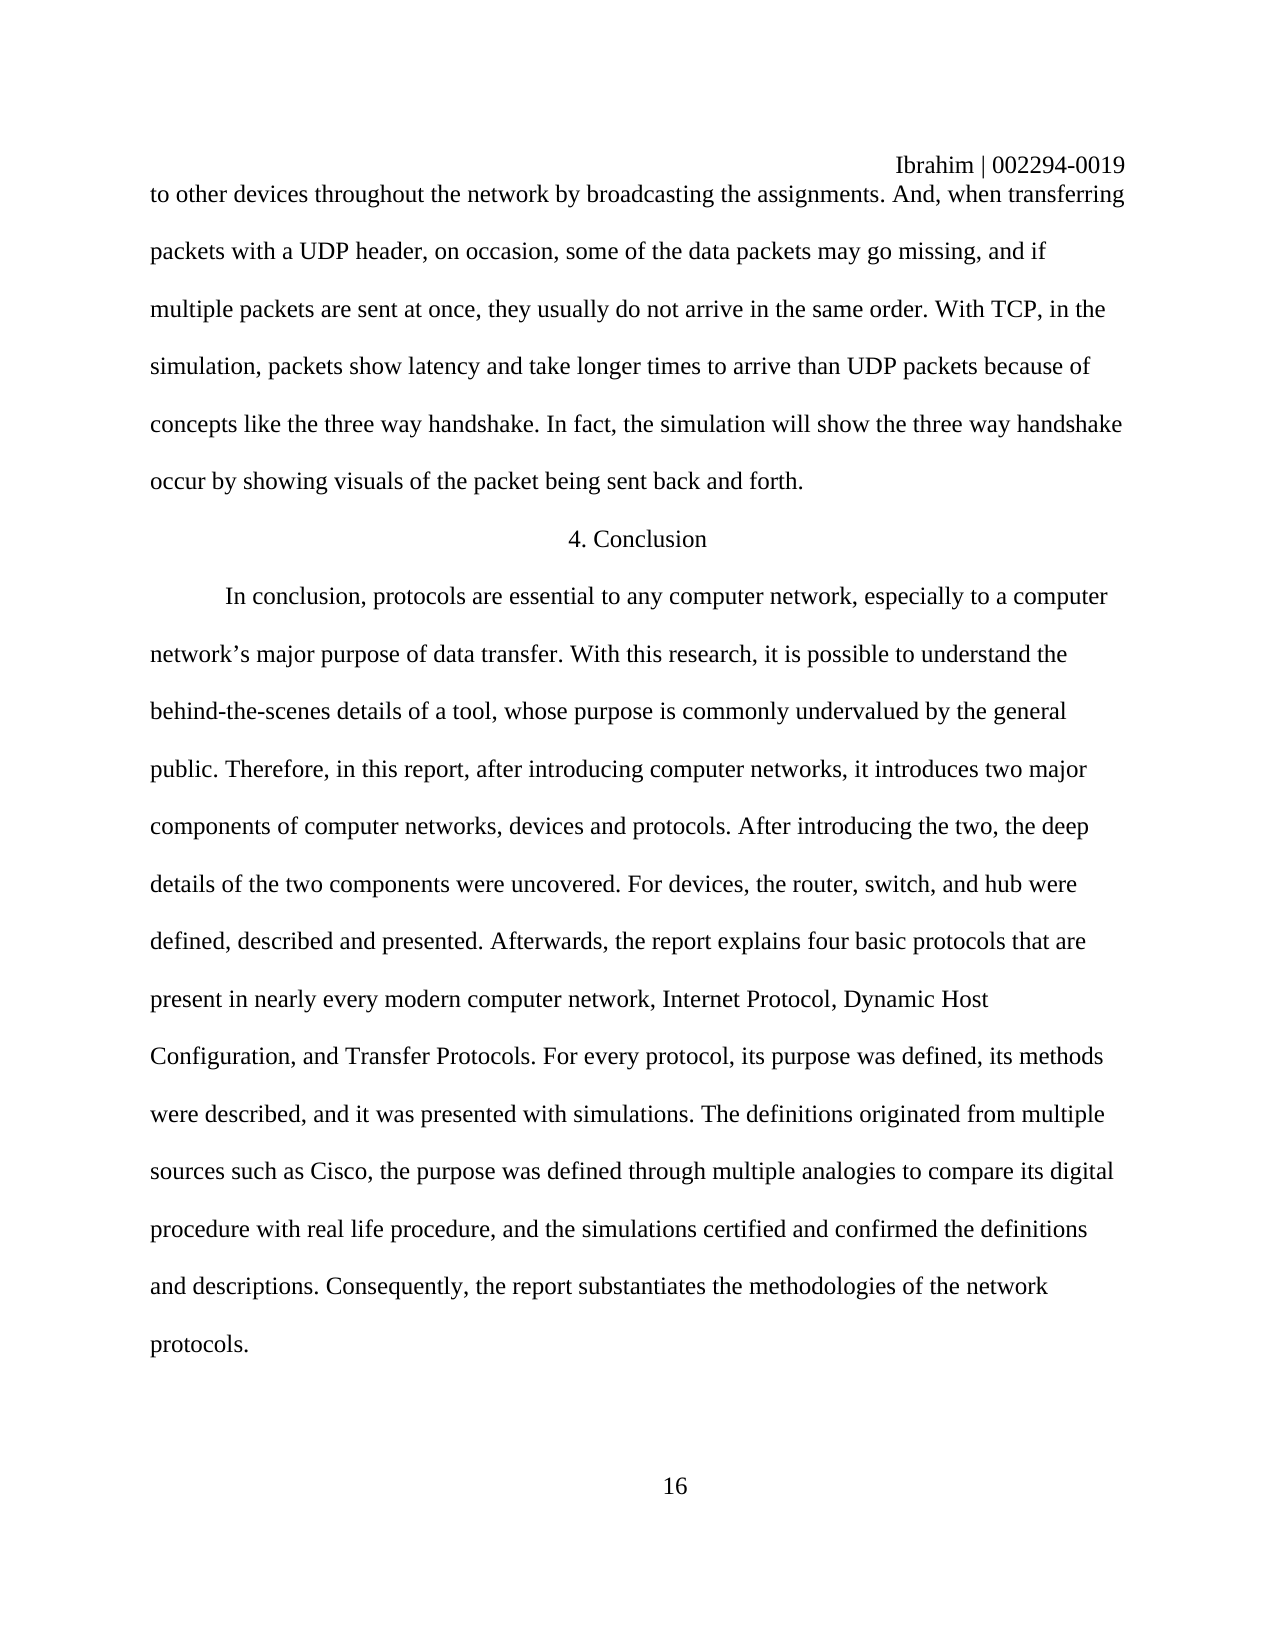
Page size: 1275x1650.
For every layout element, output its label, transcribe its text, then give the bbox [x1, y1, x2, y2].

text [150, 179, 1125, 495]
text In conclusion, protocols are essential to any computer network, especially to a computer network’s major purpose of data transfer. With this research, it is possible to understand the behind-the-scenes details of a tool, whose purpose is commonly undervalued by the general public. Therefore, in this report, after introducing computer networks, it introduces two major components of computer networks, devices and protocols. After introducing the two, the deep details of the two components were uncovered. For devices, the router, switch, and hub were defined, described and presented. Afterwards, the report explains four basic protocols that are present in nearly every modern computer network, Internet Protocol, Dynamic Host Configuration, and Transfer Protocols. For every protocol, its purpose was defined, its methods were described, and it was presented with simulations. The definitions originated from multiple sources such as Cisco, the purpose was defined through multiple analogies to compare its digital procedure with real life procedure, and the simulations certified and confirmed the definitions and descriptions. Consequently, the report substantiates the methodologies of the network protocols. [150, 581, 1125, 1357]
text 4. Conclusion [150, 524, 1125, 552]
